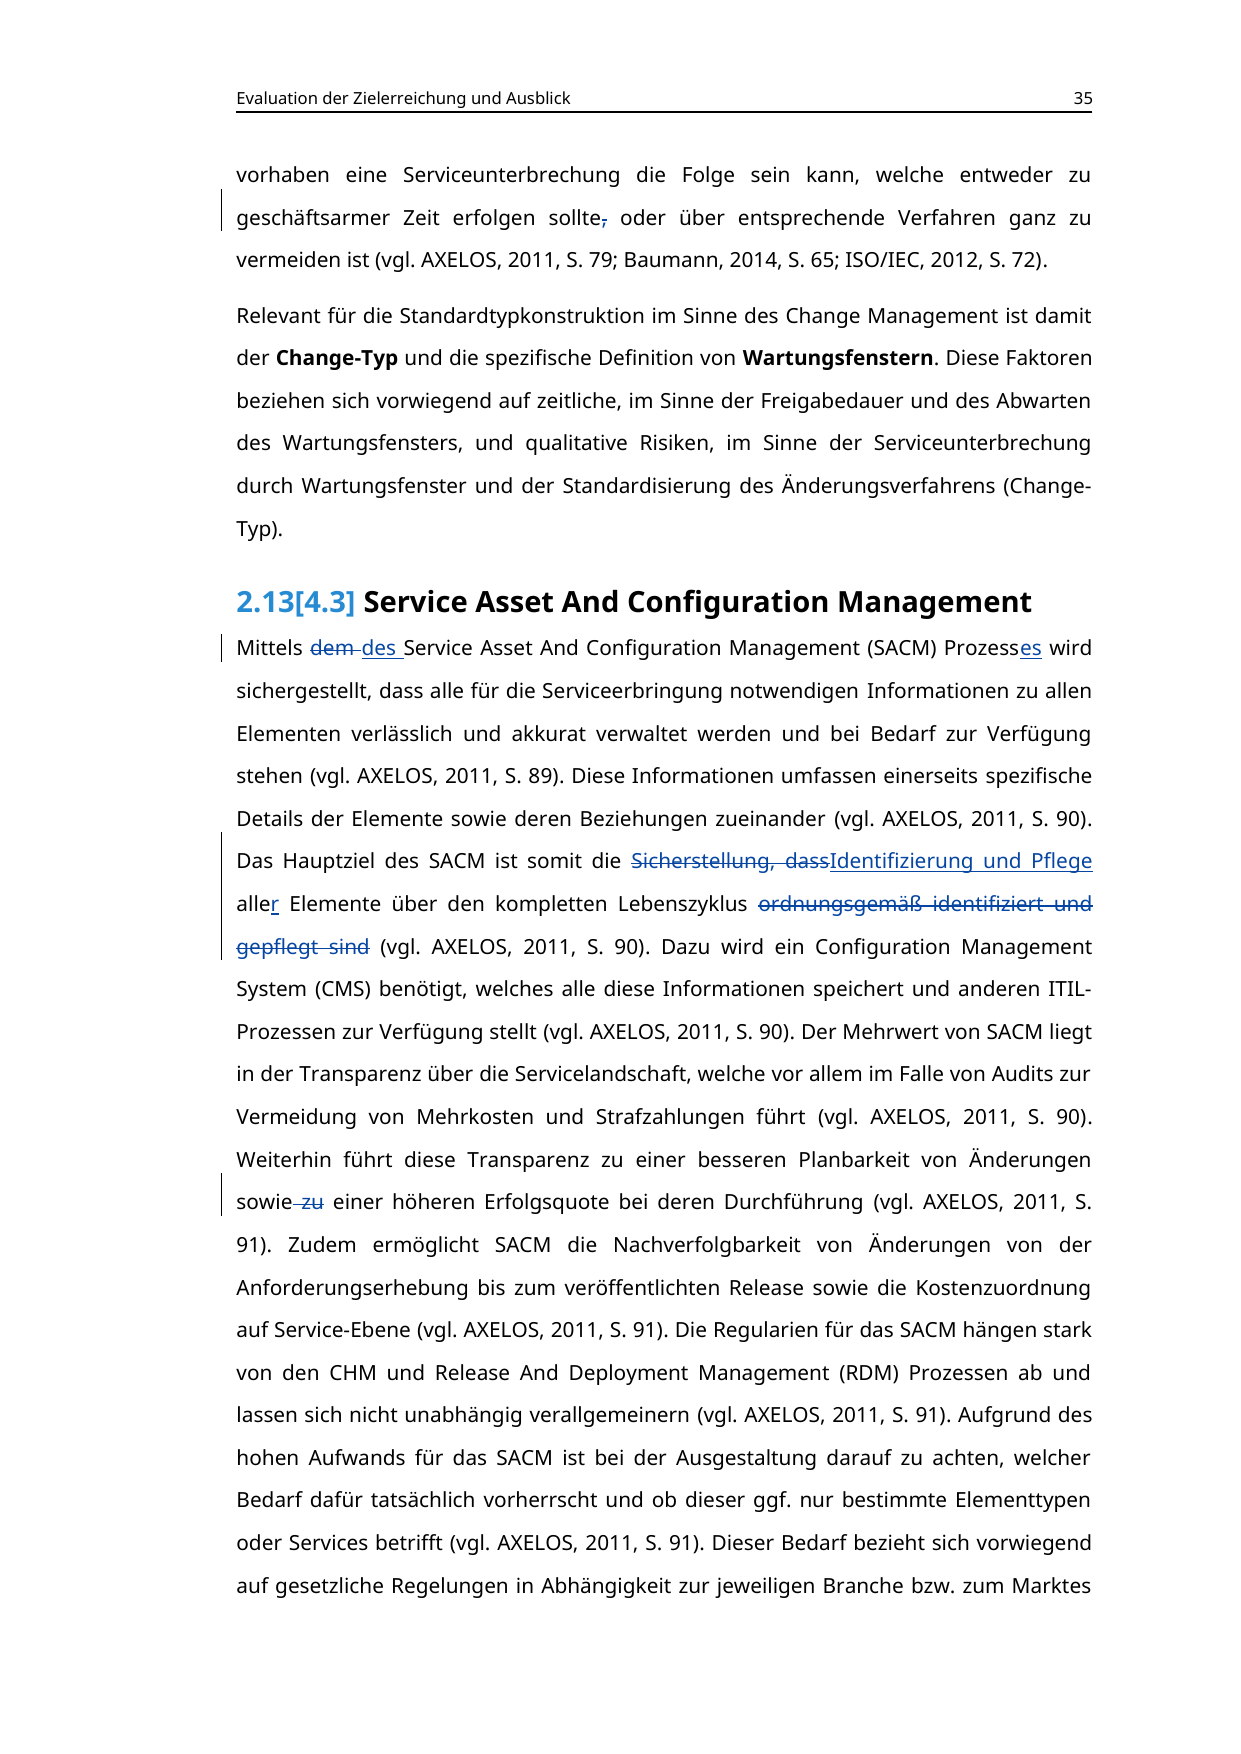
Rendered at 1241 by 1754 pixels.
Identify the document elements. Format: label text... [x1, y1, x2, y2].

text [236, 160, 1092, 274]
subtitle Service Asset And Configuration Management [236, 581, 1092, 621]
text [236, 633, 1092, 1599]
text Relevant für die Standardtypkonstruktion im Sinne des Change Management ist damit der Change-Typ und die spezifische Definition von Wartungsfenstern. Diese Faktoren beziehen sich vorwiegend auf zeitliche, im Sinne der Freigabedauer und des Abwarten des Wartungsfensters, und qualitative Risiken, im Sinne der Serviceunterbrechung durch Wartungsfenster und der Standardisierung des Änderungsverfahrens (Change-Typ). [236, 301, 1092, 542]
